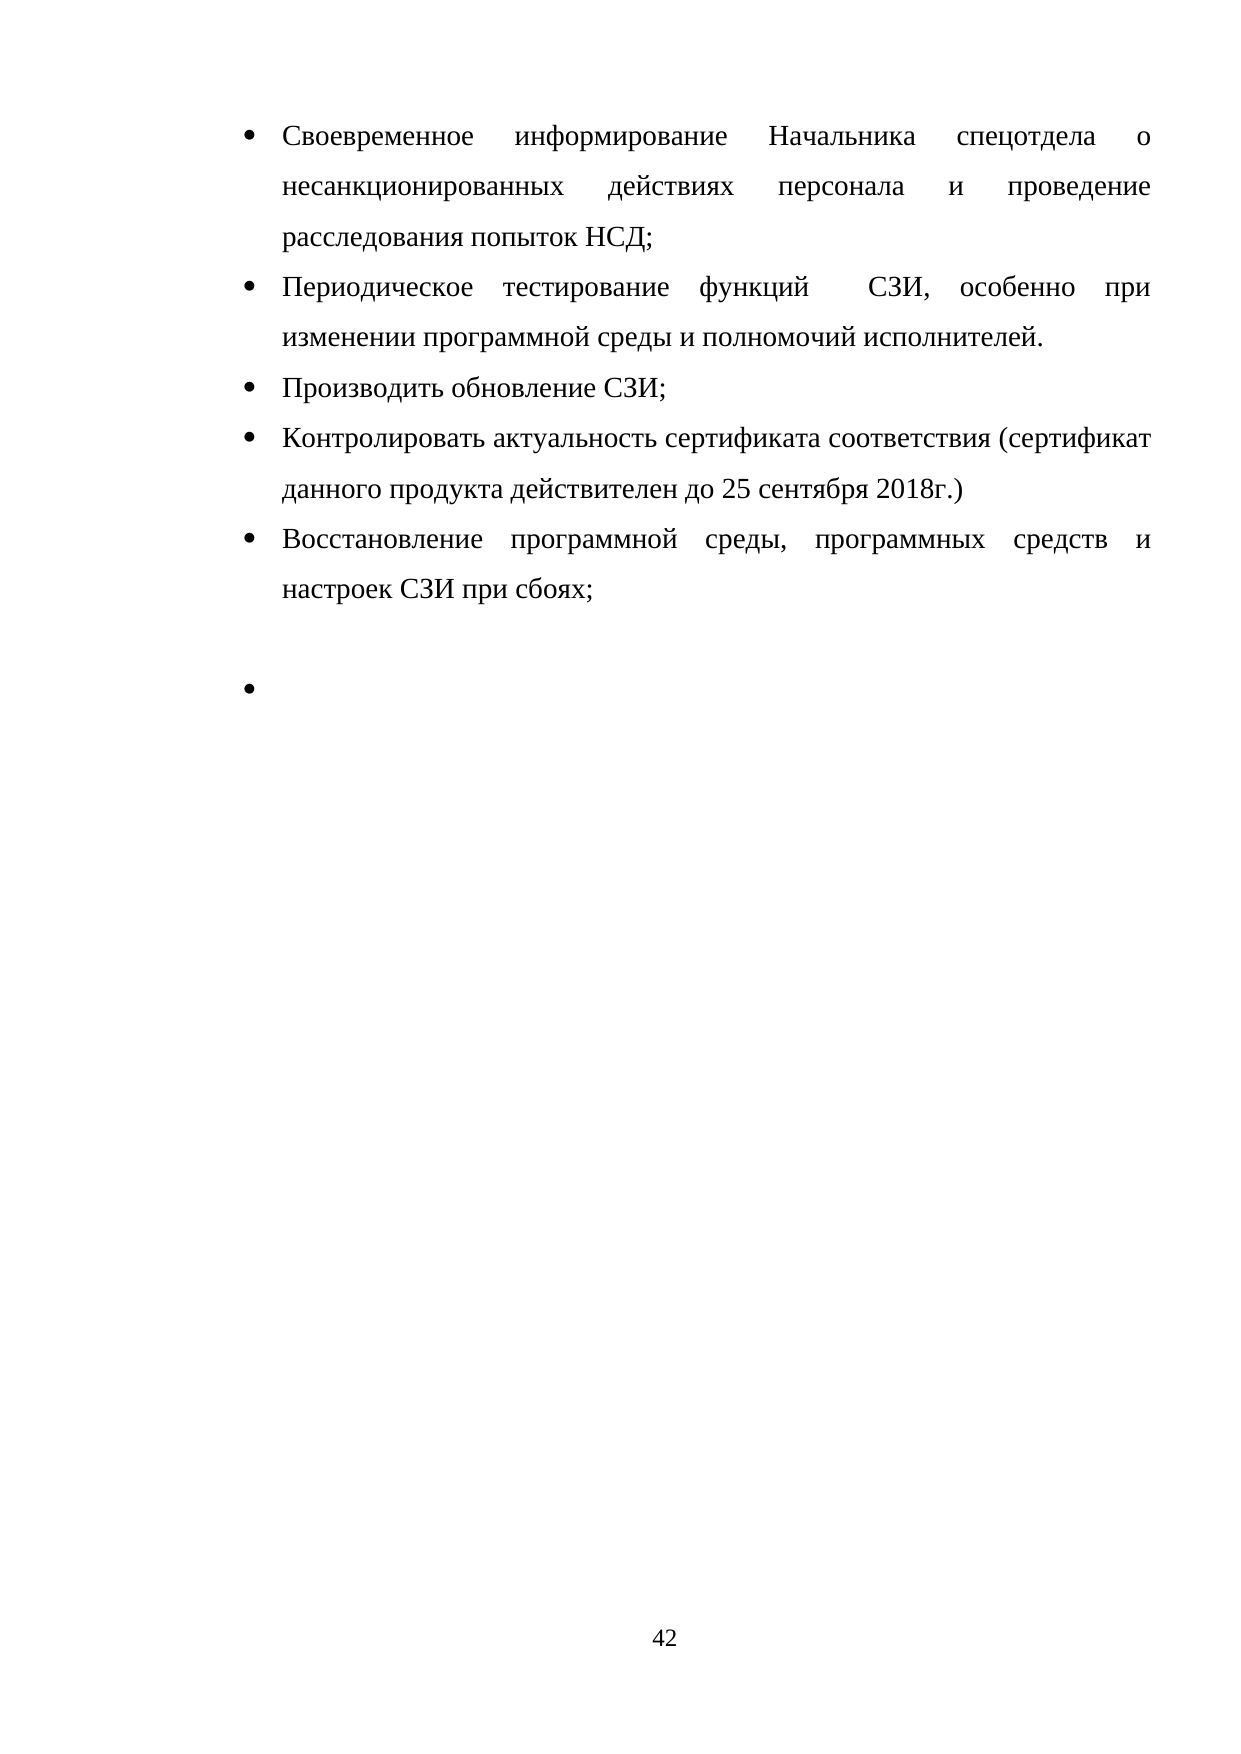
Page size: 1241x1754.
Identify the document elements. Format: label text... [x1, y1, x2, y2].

list Производить обновление СЗИ; [244, 370, 1152, 403]
list Своевременное информирование Начальника спецотдела о несанкционированных действиях персонала и проведение расследования попыток НСД; [244, 118, 1152, 252]
list Восстановление программной среды, программных средств и настроек СЗИ при сбоях; [244, 521, 1152, 605]
list Периодическое тестирование функций СЗИ, особенно при изменении программной среды и полномочий исполнителей. [244, 269, 1152, 353]
list Контролировать актуальность сертификата соответствия (сертификат данного продукта действителен до 25 сентября 2018г.) [244, 420, 1152, 504]
